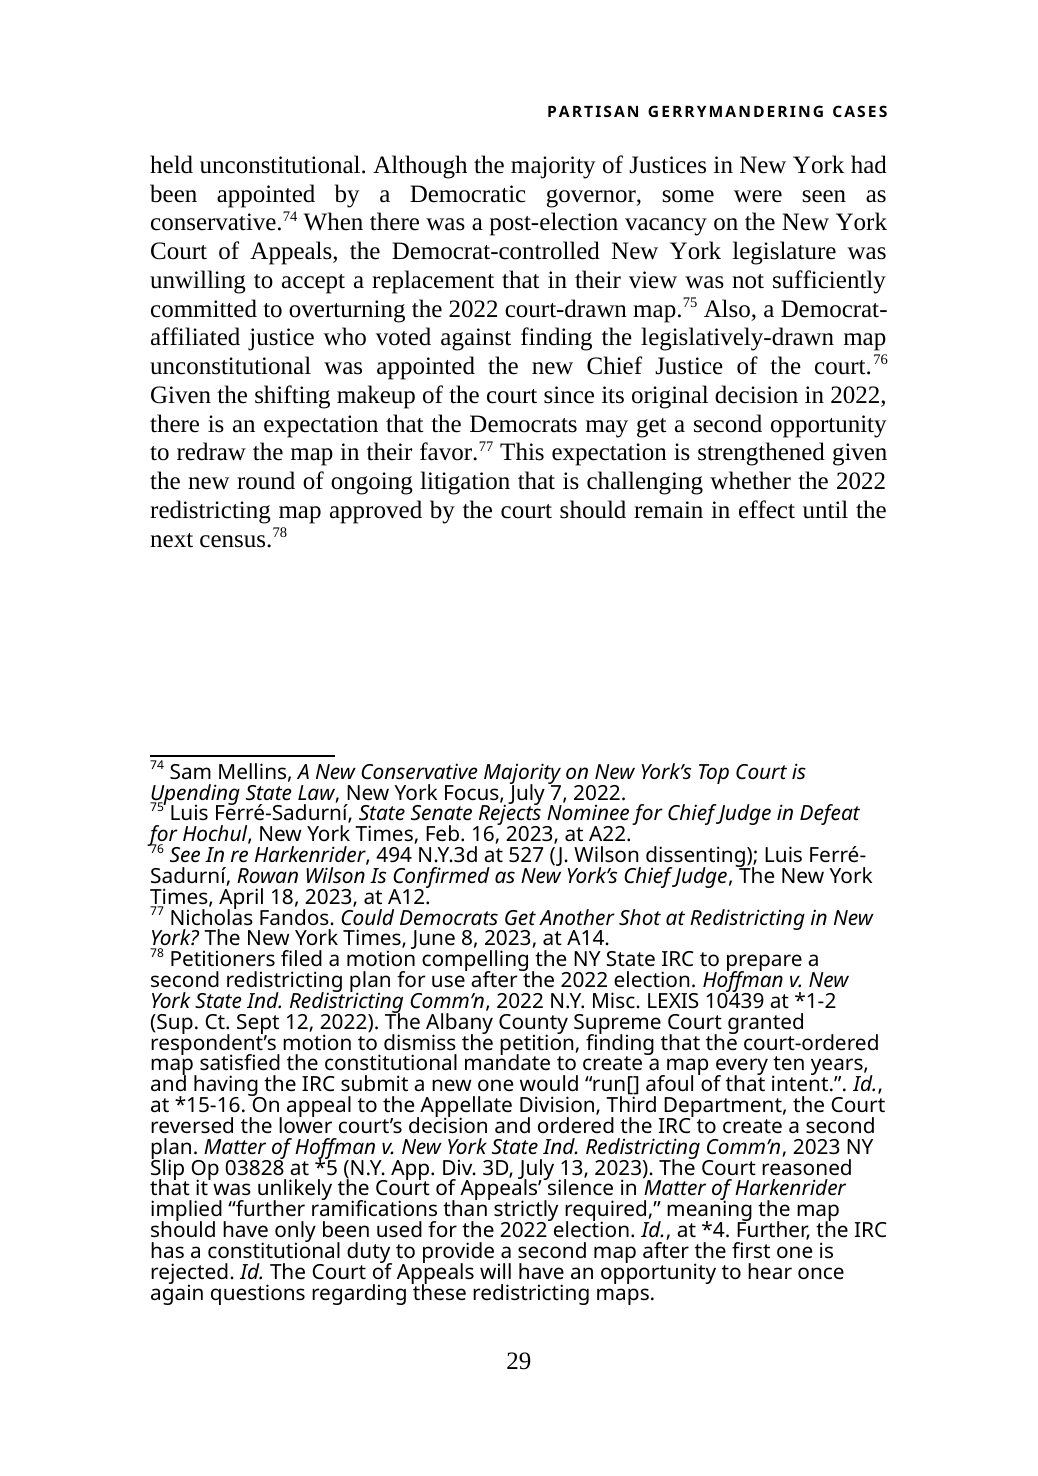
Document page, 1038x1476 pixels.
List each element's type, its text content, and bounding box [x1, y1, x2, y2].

text When we turn to what has happened after the November 2022 elections. The most important development relevant to this section of our essay comes out of North Carolina. The November election included a state Supreme Court contest that resulted in a change in the partisan majority on the North Carolina Supreme Court from Democratic to Republican. A large amount of money was spent on this judicial election, with the view in mind that both redistricting decisions and abortion-related decisions were going to come before the North Carolina Supreme Court. The court promptly reversed its earlier decision finding the Republican-drawn congressional map in the state to be unconstitutional and found that partisan gerrymandering claims are not justiciable under the North Carolina Constitution. Thus, the North Carolina legislature will be unchecked in its ability to draw a partisan gerrymander. Similarly, after the New York Court of Appeals ruled the New York congressional map unconstitutional and implemented a map of its own for 2022, we see a similar pattern but with the partisanship reversed – a map enacted by the Democratic-controlled legislature being held unconstitutional. Although the majority of Justices in New York had been appointed by a Democratic governor, some were seen as conservative. When there was a post-election vacancy on the New York Court of Appeals, the Democrat-controlled New York legislature was unwilling to accept a replacement that in their view was not sufficiently committed to overturning the 2022 court-drawn map. Also, a Democrat-affiliated justice who voted against finding the legislatively-drawn map unconstitutional was appointed the new Chief Justice of the court. Given the shifting makeup of the court since its original decision in 2022, there is an expectation that the Democrats may get a second opportunity to redraw the map in their favor. This expectation is strengthened given the new round of ongoing litigation that is challenging whether the 2022 redistricting map approved by the court should remain in effect until the next census. [150, 150, 887, 552]
